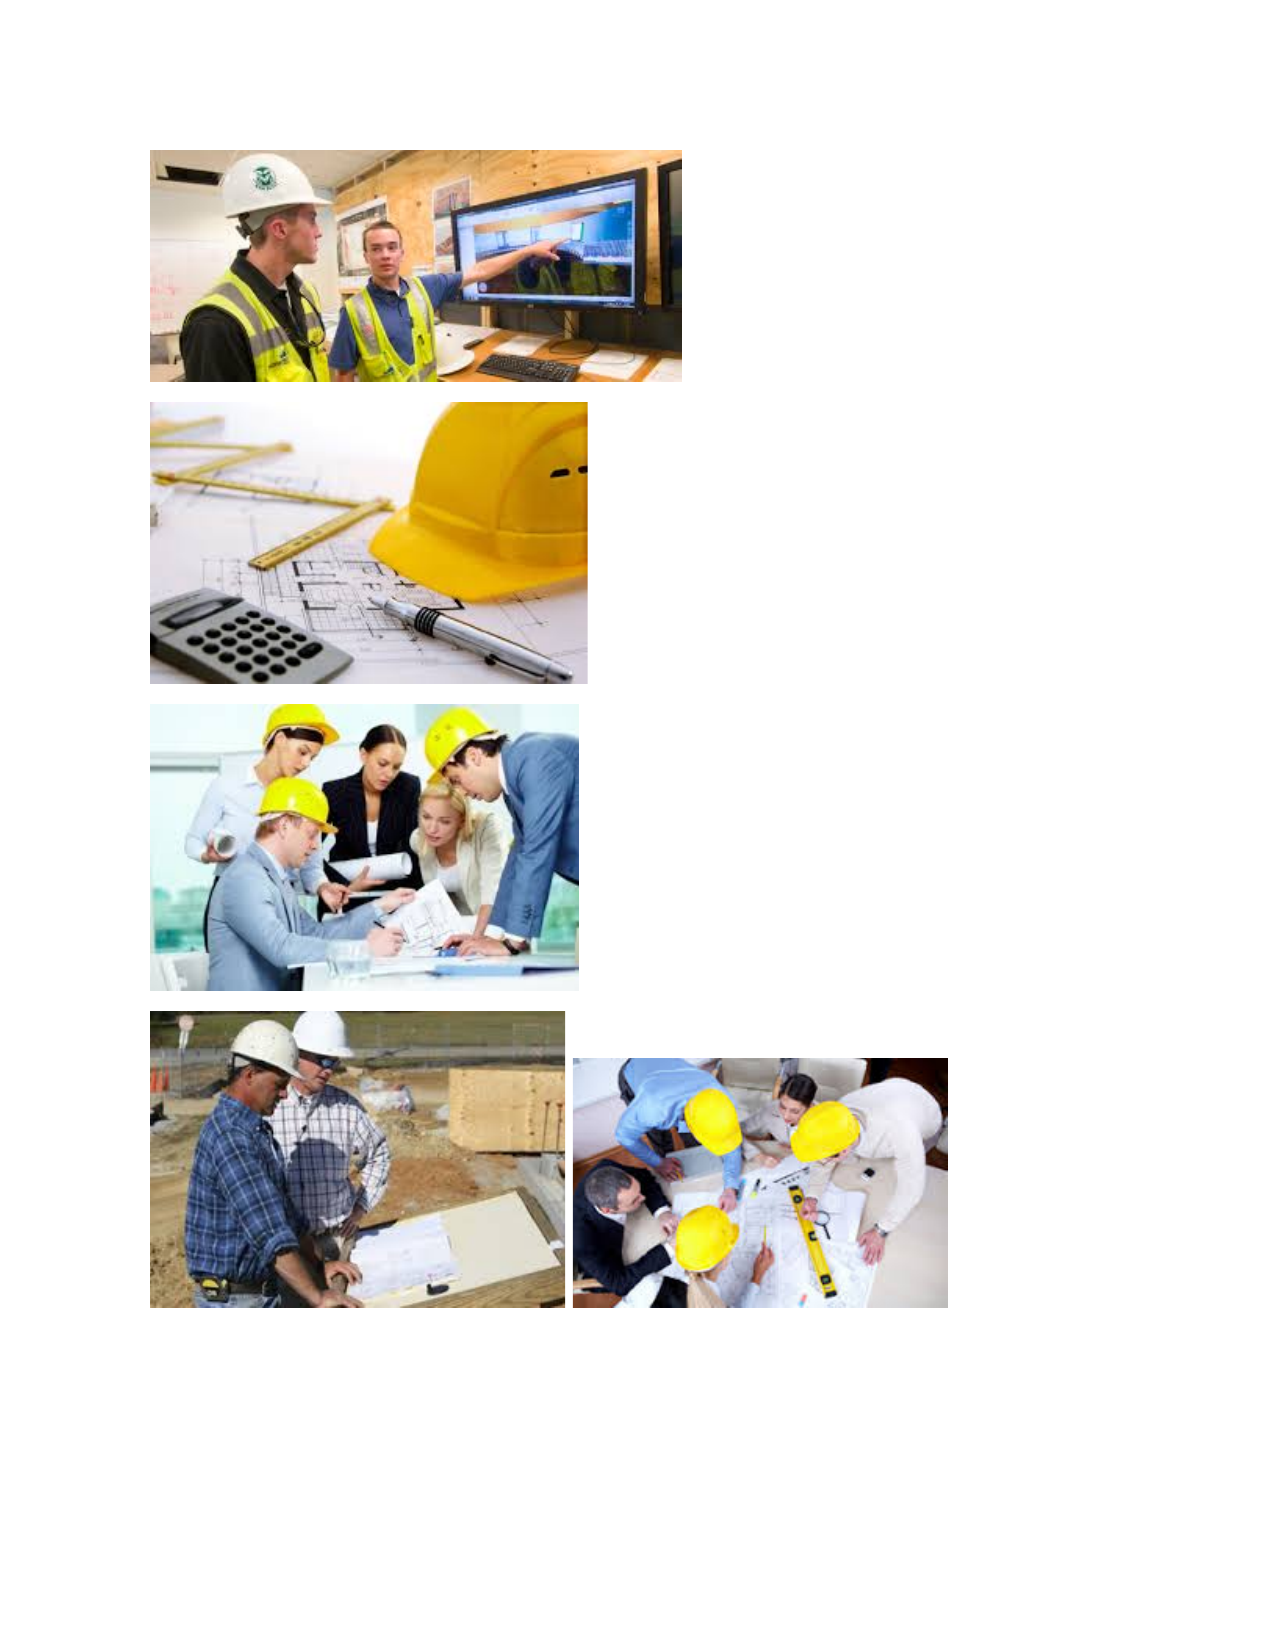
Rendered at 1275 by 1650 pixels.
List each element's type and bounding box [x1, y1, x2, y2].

picture [572, 1058, 948, 1308]
picture [150, 150, 682, 382]
picture [150, 1011, 565, 1308]
picture [150, 402, 588, 684]
picture [150, 704, 579, 991]
